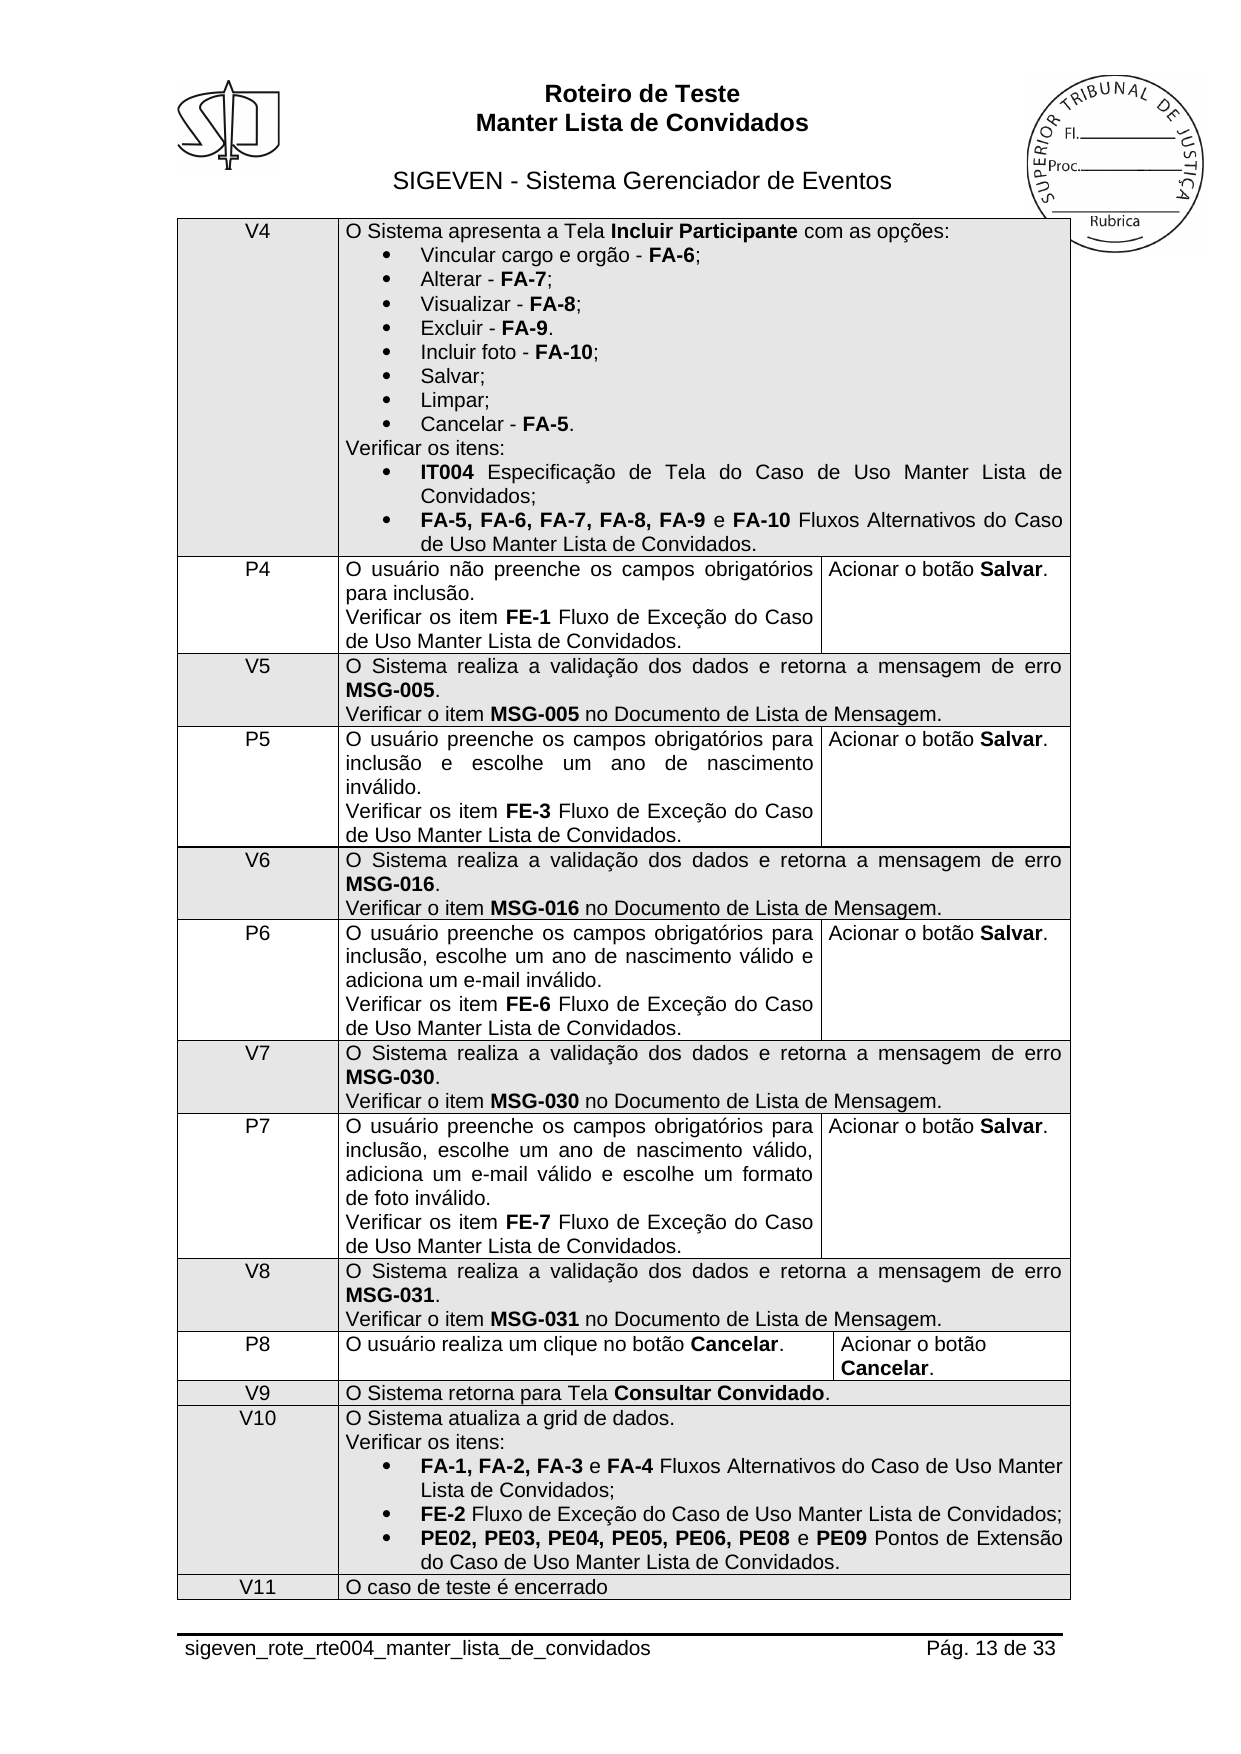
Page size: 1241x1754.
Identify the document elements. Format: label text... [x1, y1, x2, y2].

table_cell V6 [178, 848, 338, 919]
table_cell V4 [178, 219, 338, 556]
table_cell Acionar o botão Salvar. [822, 1114, 1070, 1258]
table_cell O usuário preenche os campos obrigatórios para inclusão e escolhe um ano de nascimento inválido. Verificar os item FE-3 Fluxo de Exceção do Caso de Uso Manter Lista de Convidados. [339, 727, 821, 846]
table_cell V11 [178, 1575, 338, 1599]
table_cell Acionar o botão Salvar. [822, 557, 1070, 653]
table_cell P7 [178, 1114, 338, 1258]
table_cell P5 [178, 727, 338, 846]
table_cell O caso de teste é encerrado [339, 1575, 1070, 1599]
table_cell P4 [178, 557, 338, 653]
table_cell V10 [178, 1406, 338, 1574]
table_cell O usuário preenche os campos obrigatórios para inclusão, escolhe um ano de nascimento válido e adiciona um e-mail inválido. Verificar os item FE-6 Fluxo de Exceção do Caso de Uso Manter Lista de Convidados. [339, 920, 821, 1040]
table_cell V7 [178, 1041, 338, 1113]
table_cell V5 [178, 654, 338, 726]
table_cell Acionar o botão Salvar. [822, 727, 1070, 846]
table_cell Acionar o botão Cancelar. [834, 1332, 1070, 1380]
table_cell V9 [178, 1381, 338, 1405]
table_cell P6 [178, 920, 338, 1040]
table_cell O usuário não preenche os campos obrigatórios para inclusão. Verificar os item FE-1 Fluxo de Exceção do Caso de Uso Manter Lista de Convidados. [339, 557, 821, 653]
table_cell O usuário preenche os campos obrigatórios para inclusão, escolhe um ano de nascimento válido, adiciona um e-mail válido e escolhe um formato de foto inválido. Verificar os item FE-7 Fluxo de Exceção do Caso de Uso Manter Lista de Convidados. [339, 1114, 821, 1258]
table_cell O Sistema realiza a validação dos dados e retorna a mensagem de erro MSG-005. Verificar o item MSG-005 no Documento de Lista de Mensagem. [339, 654, 1070, 726]
table_cell O usuário realiza um clique no botão Cancelar. [339, 1332, 833, 1380]
table_cell O Sistema apresenta a Tela Incluir Participante com as opções: Vincular cargo e orgão - FA-6; Alterar - FA-7; Visualizar - FA-8; Excluir - FA-9. Incluir foto - FA-10; Salvar; Limpar; Cancelar - FA-5. Verificar os itens: IT004 Especificação de Tela do Caso de Uso Manter Lista de Convidados; FA-5, FA-6, FA-7, FA-8, FA-9 e FA-10 Fluxos Alternativos do Caso de Uso Manter Lista de Convidados. [339, 219, 1070, 556]
table_cell O Sistema retorna para Tela Consultar Convidado. [339, 1381, 1070, 1405]
picture [1026, 75, 1204, 253]
table_cell O Sistema realiza a validação dos dados e retorna a mensagem de erro MSG-030. Verificar o item MSG-030 no Documento de Lista de Mensagem. [339, 1041, 1070, 1113]
table_cell O Sistema realiza a validação dos dados e retorna a mensagem de erro MSG-016. Verificar o item MSG-016 no Documento de Lista de Mensagem. [339, 848, 1070, 919]
table_cell P8 [178, 1332, 338, 1380]
table_cell O Sistema atualiza a grid de dados. Verificar os itens: FA-1, FA-2, FA-3 e FA-4 Fluxos Alternativos do Caso de Uso Manter Lista de Convidados; FE-2 Fluxo de Exceção do Caso de Uso Manter Lista de Convidados; PE02, PE03, PE04, PE05, PE06, PE08 e PE09 Pontos de Extensão do Caso de Uso Manter Lista de Convidados. [339, 1406, 1070, 1574]
table_cell V8 [178, 1259, 338, 1331]
table_cell Acionar o botão Salvar. [822, 920, 1070, 1040]
table_cell O Sistema realiza a validação dos dados e retorna a mensagem de erro MSG-031. Verificar o item MSG-031 no Documento de Lista de Mensagem. [339, 1259, 1070, 1331]
